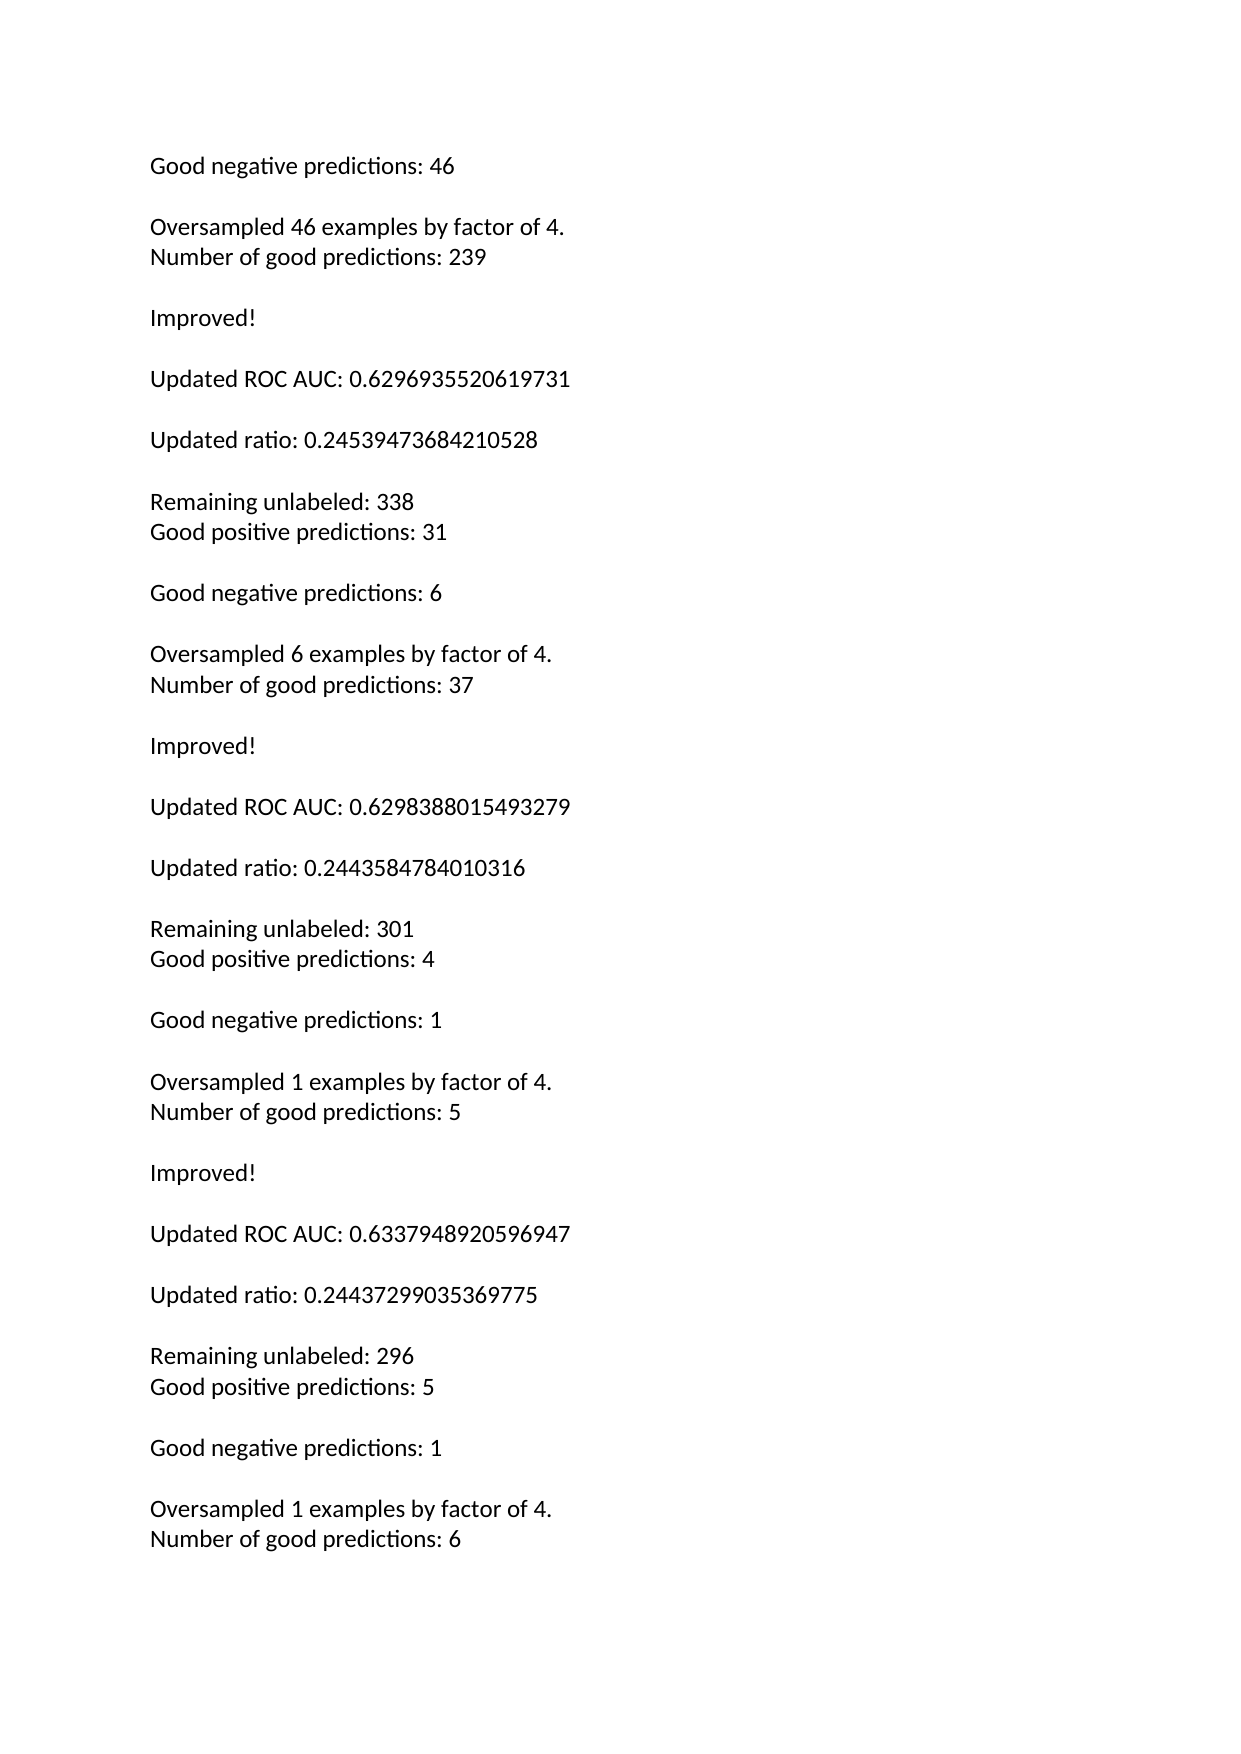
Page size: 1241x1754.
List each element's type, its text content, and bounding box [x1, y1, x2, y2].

text Updated ROC AUC: 0.6337948920596947 [150, 1218, 1090, 1249]
text Good negative predictions: 46 [150, 150, 1090, 181]
text Good negative predictions: 1 [150, 1004, 1090, 1035]
text Remaining unlabeled: 338 [150, 486, 1090, 516]
text Number of good predictions: 5 [150, 1096, 1090, 1127]
text Improved! [150, 730, 1090, 760]
text Remaining unlabeled: 296 [150, 1340, 1090, 1371]
text Good positive predictions: 5 [150, 1371, 1090, 1401]
text Good negative predictions: 6 [150, 577, 1090, 608]
text Number of good predictions: 37 [150, 669, 1090, 699]
text Oversampled 1 examples by factor of 4. [150, 1493, 1090, 1523]
text Updated ratio: 0.24437299035369775 [150, 1279, 1090, 1310]
text Updated ROC AUC: 0.6296935520619731 [150, 364, 1090, 394]
text Improved! [150, 1157, 1090, 1188]
text Good negative predictions: 1 [150, 1432, 1090, 1462]
text Oversampled 6 examples by factor of 4. [150, 638, 1090, 669]
text Updated ratio: 0.2443584784010316 [150, 852, 1090, 882]
text Remaining unlabeled: 301 [150, 913, 1090, 943]
text Updated ratio: 0.24539473684210528 [150, 425, 1090, 455]
text Oversampled 1 examples by factor of 4. [150, 1066, 1090, 1096]
text Number of good predictions: 6 [150, 1523, 1090, 1554]
text Number of good predictions: 239 [150, 242, 1090, 272]
text Updated ROC AUC: 0.6298388015493279 [150, 791, 1090, 821]
text Oversampled 46 examples by factor of 4. [150, 211, 1090, 242]
text Good positive predictions: 31 [150, 516, 1090, 547]
text Improved! [150, 303, 1090, 333]
text Good positive predictions: 4 [150, 943, 1090, 974]
